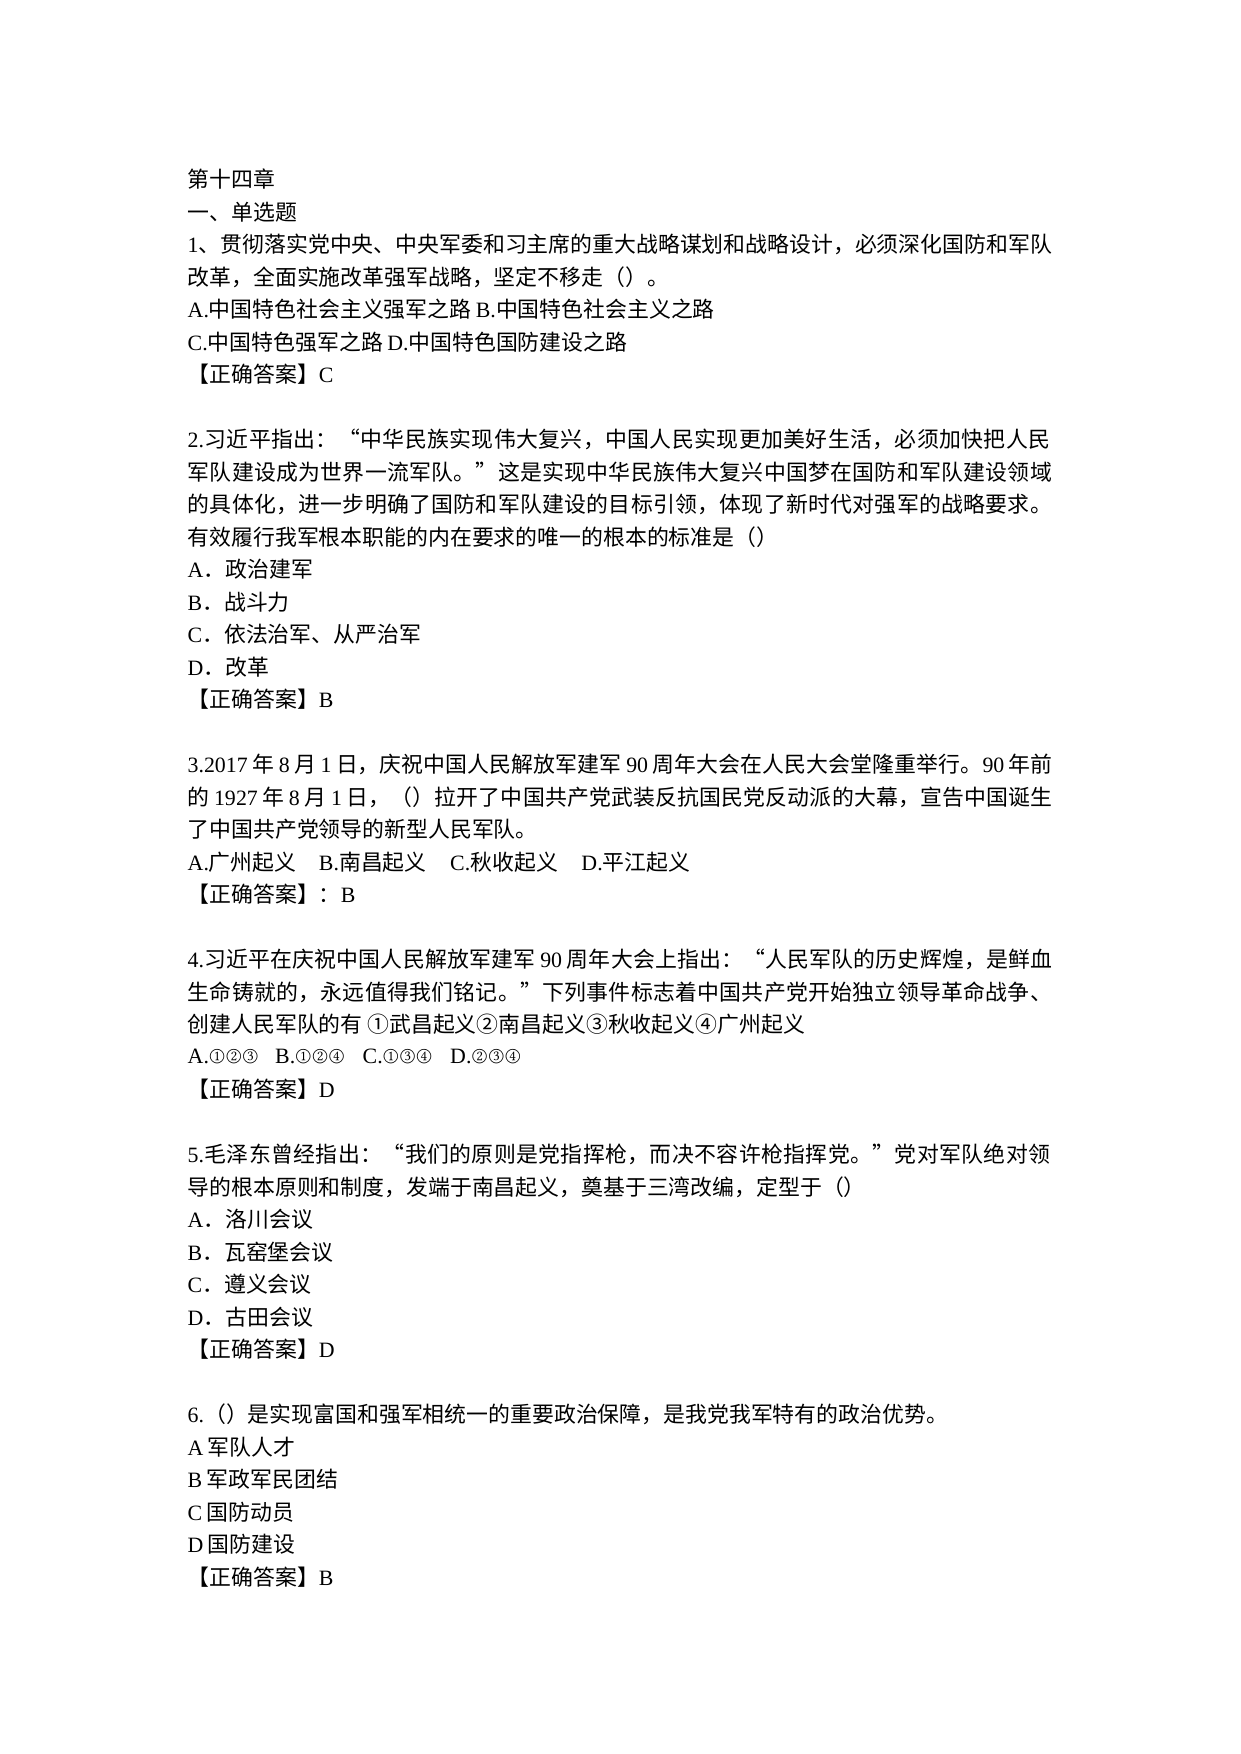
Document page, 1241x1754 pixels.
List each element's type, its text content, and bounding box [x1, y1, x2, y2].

text C.中国特色强军之路D.中国特色国防建设之路 [187, 324, 1053, 357]
text 2.习近平指出：“中华民族实现伟大复兴，中国人民实现更加美好生活，必须加快把人民军队建设成为世界一流军队。”这是实现中华民族伟大复兴中国梦在国防和军队建设领域的具体化，进一步明确了国防和军队建设的目标引领，体现了新时代对强军的战略要求。有效履行我军根本职能的内在要求的唯一的根本的标准是（） [187, 422, 1053, 552]
text 第十四章 [187, 162, 1053, 194]
text B．瓦窑堡会议 [187, 1234, 1053, 1267]
text 【正确答案】B [187, 1559, 1053, 1592]
text A.①②③ B.①②④ C.①③④ D.②③④ [187, 1039, 1053, 1072]
text A．洛川会议 [187, 1202, 1053, 1234]
text D国防建设 [187, 1527, 1053, 1559]
text B．战斗力 [187, 584, 1053, 617]
text 一、单选题 [187, 194, 1053, 227]
text 【正确答案】C [187, 357, 1053, 389]
text 3.2017年8月1日，庆祝中国人民解放军建军90周年大会在人民大会堂隆重举行。90年前的1927年8月1日，（）拉开了中国共产党武装反抗国民党反动派的大幕，宣告中国诞生了中国共产党领导的新型人民军队。 [187, 747, 1053, 844]
text C．遵义会议 [187, 1267, 1053, 1299]
text A.广州起义 B.南昌起义 C.秋收起义 D.平江起义 [187, 844, 1053, 877]
text 4.习近平在庆祝中国人民解放军建军90周年大会上指出：“人民军队的历史辉煌，是鲜血生命铸就的，永远值得我们铭记。”下列事件标志着中国共产党开始独立领导革命战争、创建人民军队的有 ①武昌起义②南昌起义③秋收起义④广州起义 [187, 942, 1053, 1039]
text 【正确答案】D [187, 1332, 1053, 1364]
text 6.（）是实现富国和强军相统一的重要政治保障，是我党我军特有的政治优势。 [187, 1397, 1053, 1429]
text 5.毛泽东曾经指出：“我们的原则是党指挥枪，而决不容许枪指挥党。”党对军队绝对领导的根本原则和制度，发端于南昌起义，奠基于三湾改编，定型于（） [187, 1137, 1053, 1202]
text B军政军民团结 [187, 1462, 1053, 1494]
text C国防动员 [187, 1494, 1053, 1527]
text A.中国特色社会主义强军之路B.中国特色社会主义之路 [187, 292, 1053, 324]
text 【正确答案】：B [187, 877, 1053, 909]
text A军队人才 [187, 1429, 1053, 1462]
text 1、贯彻落实党中央、中央军委和习主席的重大战略谋划和战略设计，必须深化国防和军队改革，全面实施改革强军战略，坚定不移走（）。 [187, 227, 1053, 292]
text C．依法治军、从严治军 [187, 617, 1053, 649]
text 【正确答案】B [187, 682, 1053, 714]
text A．政治建军 [187, 552, 1053, 584]
text D．古田会议 [187, 1299, 1053, 1332]
text D．改革 [187, 649, 1053, 682]
text 【正确答案】D [187, 1072, 1053, 1104]
